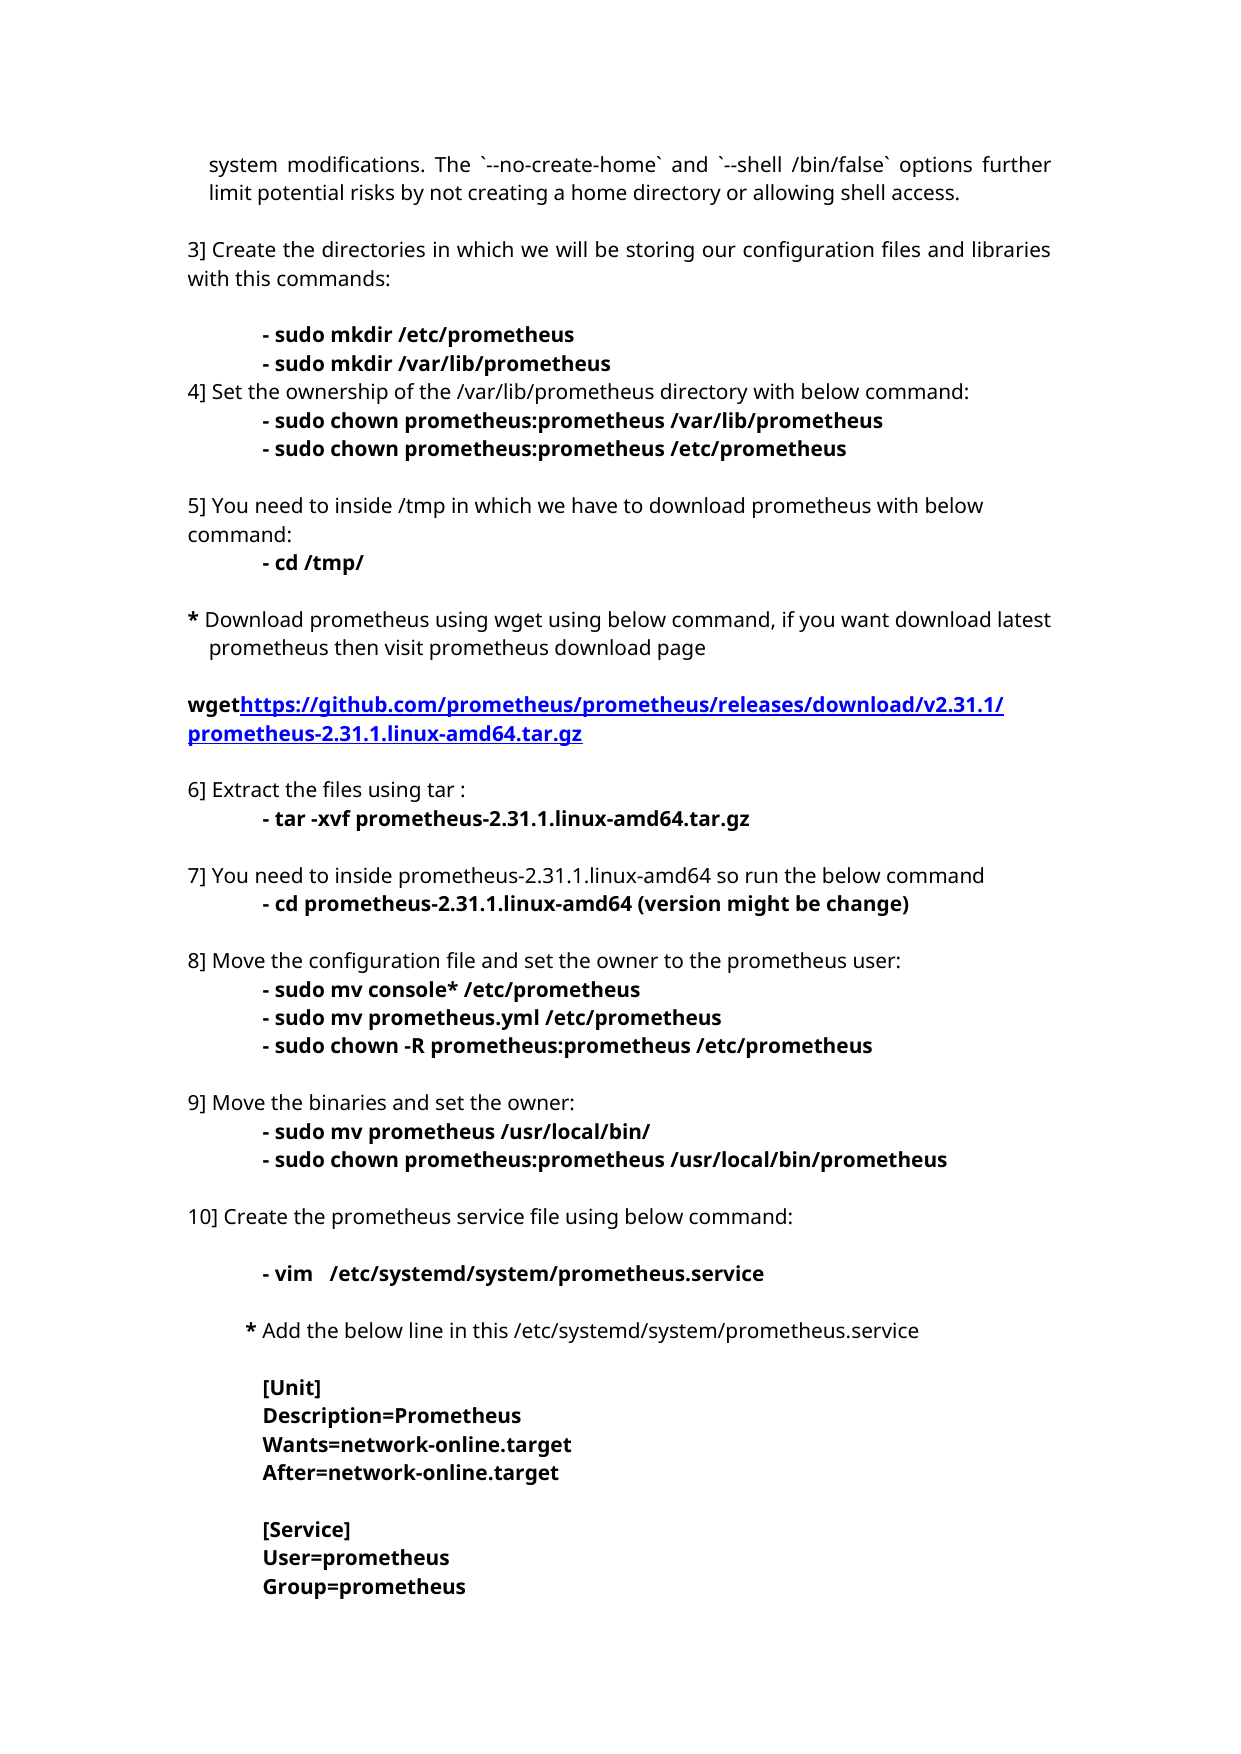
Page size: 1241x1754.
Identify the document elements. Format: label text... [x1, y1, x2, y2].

text 10] Create the prometheus service file using below command: [187, 1202, 1053, 1231]
text 5] You need to inside /tmp in which we have to download prometheus with below command: [187, 491, 1053, 548]
text - tar -xvf prometheus-2.31.1.linux-amd64.tar.gz [187, 804, 1053, 832]
text - sudo chown prometheus:prometheus /etc/prometheus [187, 434, 1053, 463]
text - sudo chown prometheus:prometheus /usr/local/bin/prometheus [187, 1145, 1053, 1174]
text 7] You need to inside prometheus-2.31.1.linux-amd64 so run the below command [187, 861, 1053, 889]
text 4] Set the ownership of the /var/lib/prometheus directory with below command: [187, 377, 1053, 406]
text Description=Prometheus [187, 1401, 1053, 1430]
text Wants=network-online.target [187, 1430, 1053, 1458]
text - sudo mv console* /etc/prometheus [187, 975, 1053, 1003]
text - sudo mv prometheus /usr/local/bin/ [187, 1117, 1053, 1145]
text 9] Move the binaries and set the owner: [187, 1088, 1053, 1117]
text - sudo chown -R prometheus:prometheus /etc/prometheus [187, 1032, 1053, 1060]
text [Unit] [187, 1373, 1053, 1401]
text - sudo mv prometheus.yml /etc/prometheus [187, 1003, 1053, 1032]
text [Service] [187, 1515, 1053, 1543]
text 8] Move the configuration file and set the owner to the prometheus user: [187, 946, 1053, 975]
text User=prometheus [187, 1543, 1053, 1572]
text - sudo mkdir /var/lib/prometheus [187, 349, 1053, 377]
text - vim /etc/systemd/system/prometheus.service [187, 1259, 1053, 1287]
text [187, 150, 1053, 207]
text * Download prometheus using wget using below command, if you want download latest prometheus then visit prometheus download page [187, 605, 1053, 662]
text * Add the below line in this /etc/systemd/system/prometheus.service [187, 1316, 1053, 1344]
text After=network-online.target [187, 1458, 1053, 1487]
text 6] Extract the files using tar : [187, 776, 1053, 804]
text wgethttps://github.com/prometheus/prometheus/releases/download/v2.31.1/prometheus-2.31.1.linux-amd64.tar.gz [187, 690, 1053, 747]
text - sudo chown prometheus:prometheus /var/lib/prometheus [187, 406, 1053, 434]
text - cd prometheus-2.31.1.linux-amd64 (version might be change) [187, 889, 1053, 918]
text - sudo mkdir /etc/prometheus [187, 321, 1053, 349]
text Group=prometheus [187, 1572, 1053, 1600]
list Create the directories in which we will be storing our configuration files and libraries with this commands: [187, 235, 1053, 292]
text - cd /tmp/ [187, 548, 1053, 577]
